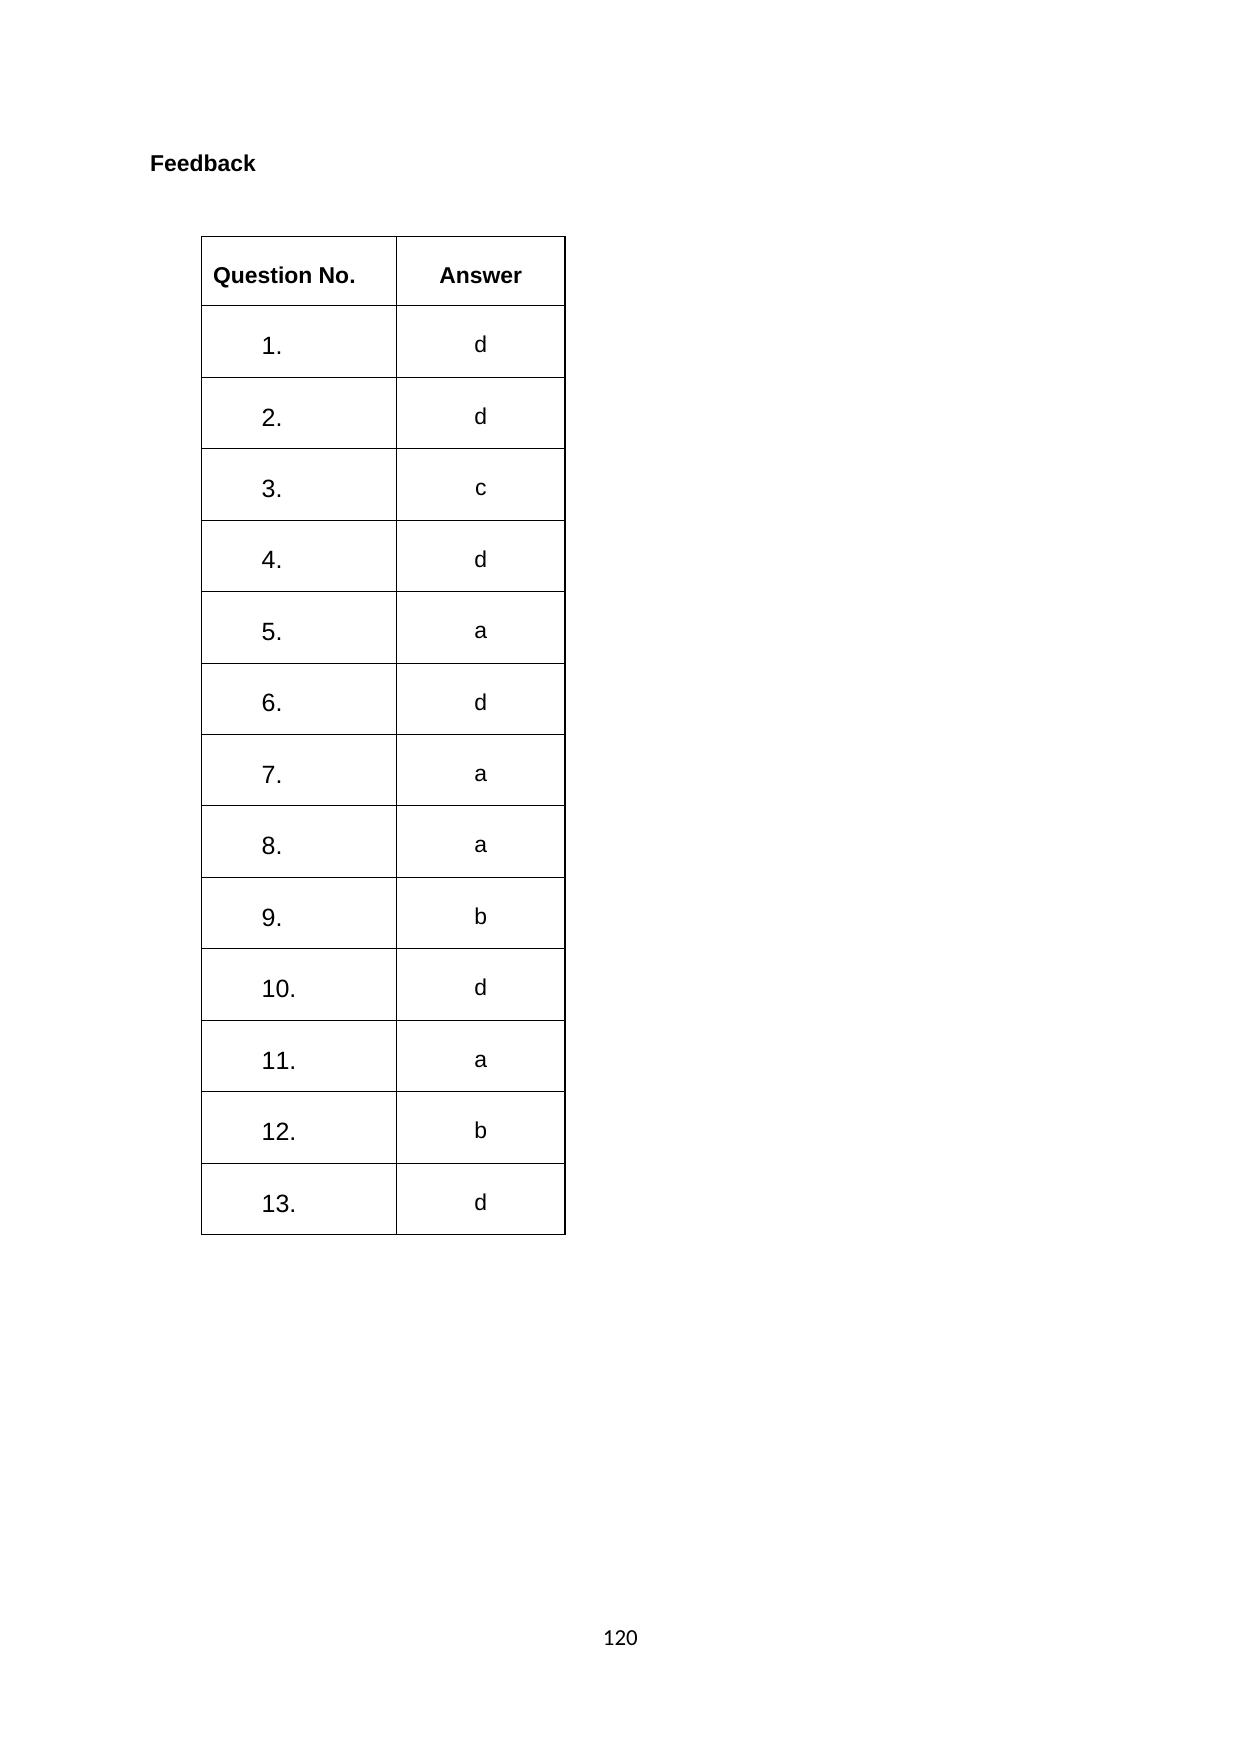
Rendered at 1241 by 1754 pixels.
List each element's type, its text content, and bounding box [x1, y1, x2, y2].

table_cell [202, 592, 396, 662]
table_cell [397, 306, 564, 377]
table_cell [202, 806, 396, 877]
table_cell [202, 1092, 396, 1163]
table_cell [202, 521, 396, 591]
text Feedback [150, 150, 1090, 176]
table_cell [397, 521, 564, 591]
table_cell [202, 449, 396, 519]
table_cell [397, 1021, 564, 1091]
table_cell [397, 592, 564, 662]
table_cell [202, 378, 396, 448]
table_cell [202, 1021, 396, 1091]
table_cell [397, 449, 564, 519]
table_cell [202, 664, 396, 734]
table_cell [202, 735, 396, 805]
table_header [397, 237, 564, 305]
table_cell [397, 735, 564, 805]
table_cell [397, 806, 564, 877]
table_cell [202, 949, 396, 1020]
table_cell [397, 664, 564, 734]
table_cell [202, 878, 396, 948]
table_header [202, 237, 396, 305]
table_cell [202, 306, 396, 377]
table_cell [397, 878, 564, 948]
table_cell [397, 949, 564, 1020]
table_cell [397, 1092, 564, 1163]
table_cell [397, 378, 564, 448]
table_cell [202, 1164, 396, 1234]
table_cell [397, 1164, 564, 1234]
